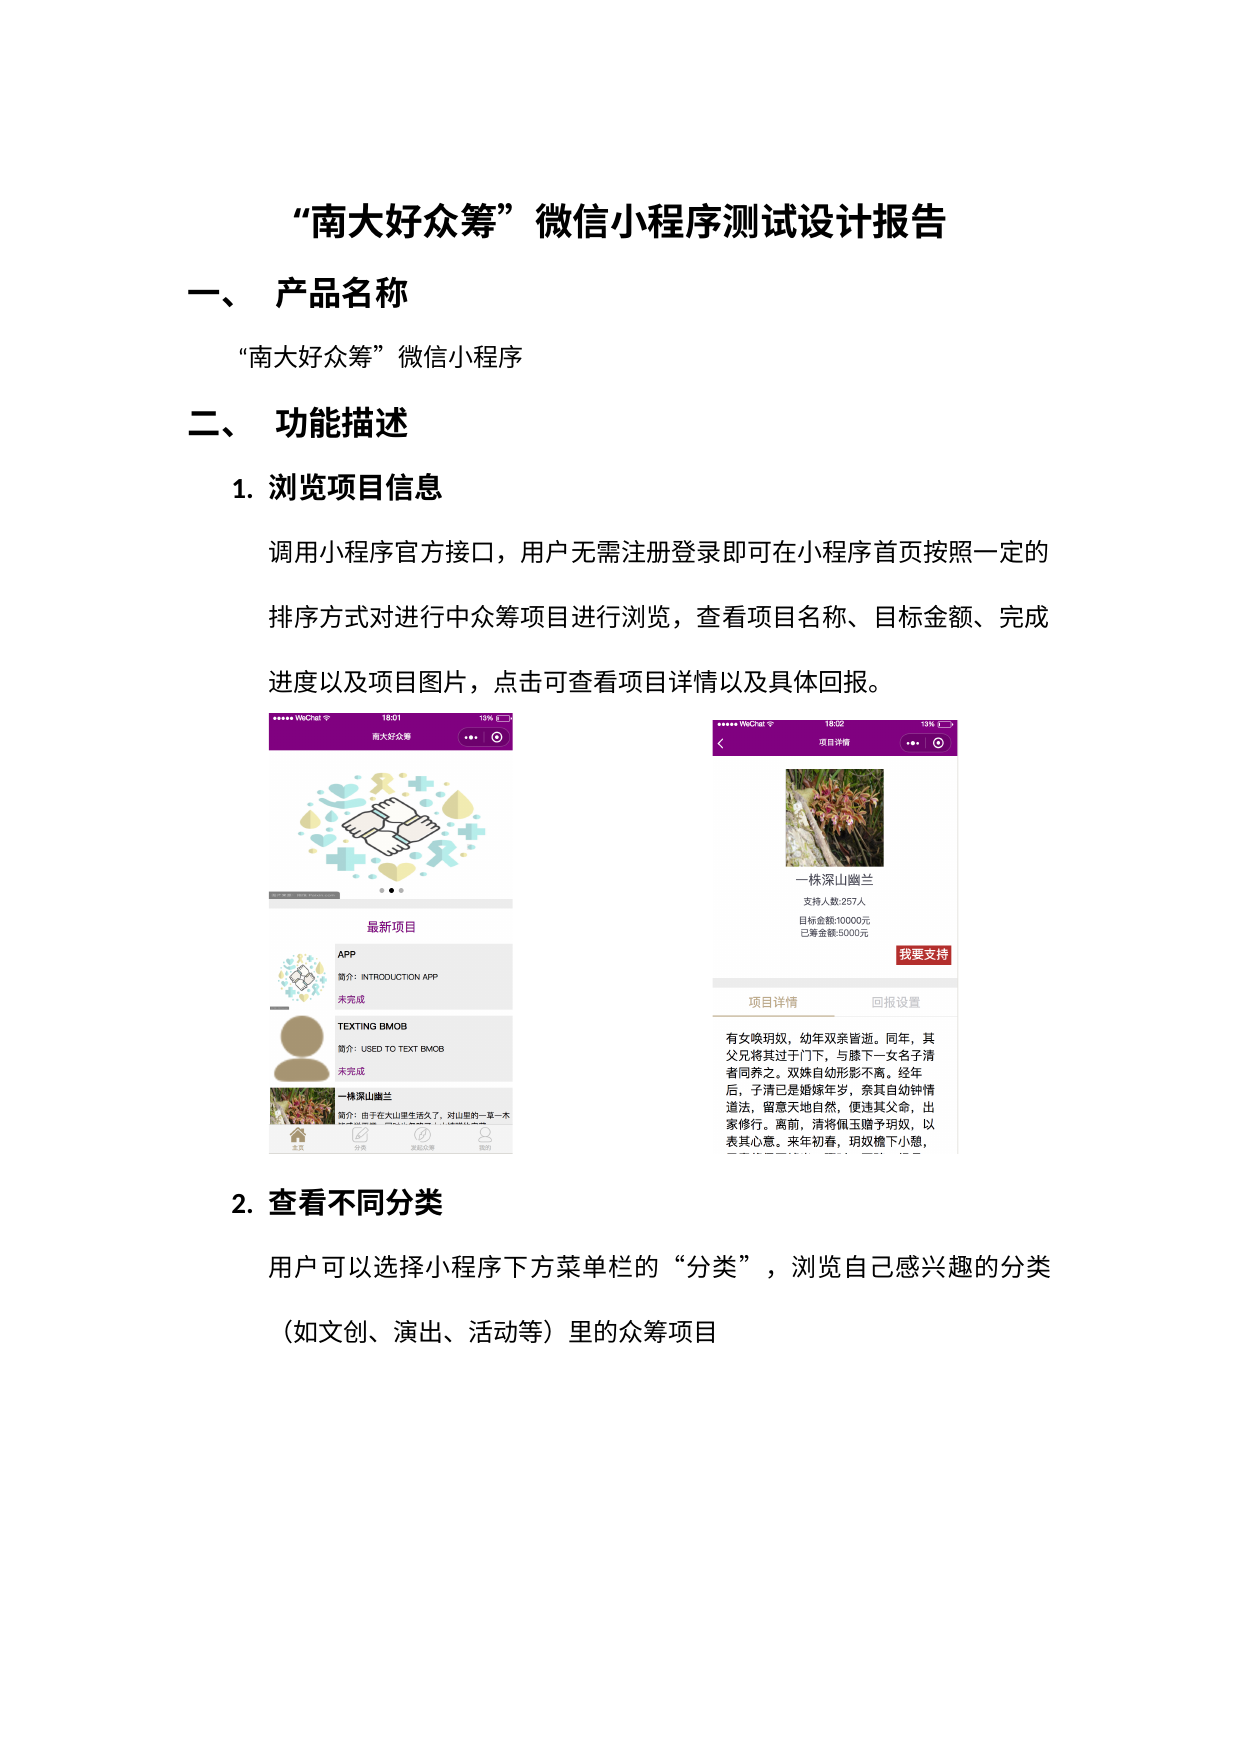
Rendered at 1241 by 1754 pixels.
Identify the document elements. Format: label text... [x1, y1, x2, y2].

list “南大好众筹”微信小程序 [237, 323, 1053, 388]
list 查看不同分类 [231, 1168, 1053, 1233]
list 调用小程序官方接口，用户无需注册登录即可在小程序首页按照一定的排序方式对进行中众筹项目进行浏览，查看项目名称、目标金额、完成进度以及项目图片，点击可查看项目详情以及具体回报。 [269, 518, 1053, 713]
list 功能描述 [187, 388, 1053, 453]
title “南大好众筹”微信小程序测试设计报告 [187, 187, 1053, 252]
picture [268, 713, 513, 1154]
picture [712, 720, 959, 1154]
list 浏览项目信息 [231, 453, 1053, 518]
list 产品名称 [187, 258, 1053, 323]
text 用户可以选择小程序下方菜单栏的“分类”，浏览自己感兴趣的分类（如文创、演出、活动等）里的众筹项目 [269, 1233, 1053, 1363]
